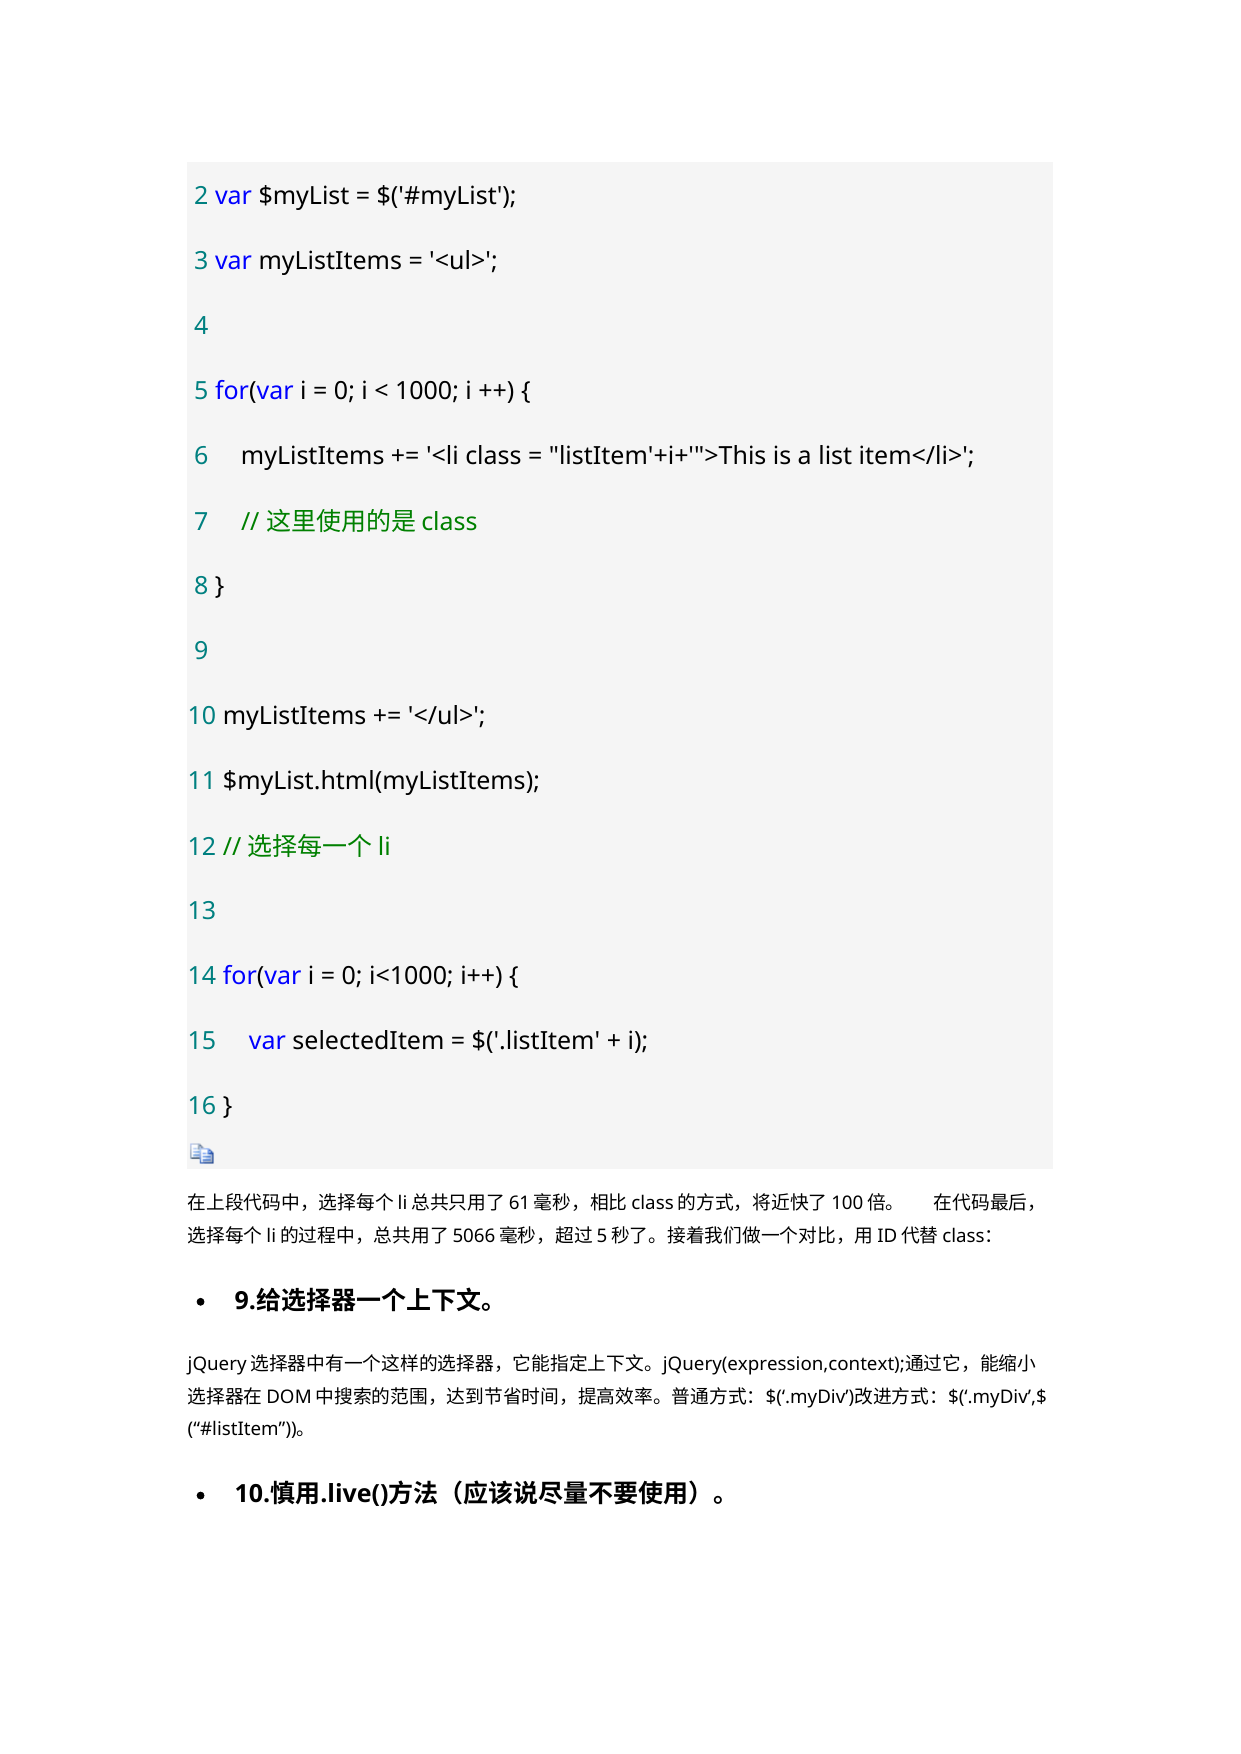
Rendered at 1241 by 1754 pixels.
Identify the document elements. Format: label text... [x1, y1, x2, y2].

text 4 [187, 292, 1053, 357]
text 6 myListItems += '<li class = "listItem'+i+'">This is a list item</li>'; [187, 422, 1053, 487]
text 5 for(var i = 0; i < 1000; i ++) { [187, 357, 1053, 422]
text 11 $myList.html(myListItems); [187, 747, 1053, 812]
text 8 } [187, 552, 1053, 617]
text 在上段代码中，选择每个li总共只用了61毫秒，相比class的方式，将近快了100倍。 在代码最后，选择每个li的过程中，总共用了5066毫秒，超过5秒了。接着我们做一个对比，用ID代替class： [187, 1185, 1053, 1250]
list 9.给选择器一个上下文。 [197, 1266, 1053, 1331]
text jQuery选择器中有一个这样的选择器，它能指定上下文。jQuery(expression,context);通过它，能缩小选择器在DOM中搜索的范围，达到节省时间，提高效率。普通方式：$(‘.myDiv’)改进方式：$(‘.myDiv’,$(“#listItem”))。 [187, 1346, 1053, 1444]
text 15 var selectedItem = $('.listItem' + i); [187, 1007, 1053, 1072]
text 16 } [187, 1072, 1053, 1137]
list 10.慎用.live()方法（应该说尽量不要使用）。 [197, 1459, 1053, 1524]
text 10 myListItems += '</ul>'; [187, 682, 1053, 747]
text 12 // 选择每一个li [187, 812, 1053, 877]
picture [187, 1137, 219, 1169]
text 2 var $myList = $('#myList'); [187, 162, 1053, 227]
text 3 var myListItems = '<ul>'; [187, 227, 1053, 292]
text 13 [187, 877, 1053, 942]
text 9 [187, 617, 1053, 682]
text 14 for(var i = 0; i<1000; i++) { [187, 942, 1053, 1007]
text 7 // 这里使用的是class [187, 487, 1053, 552]
